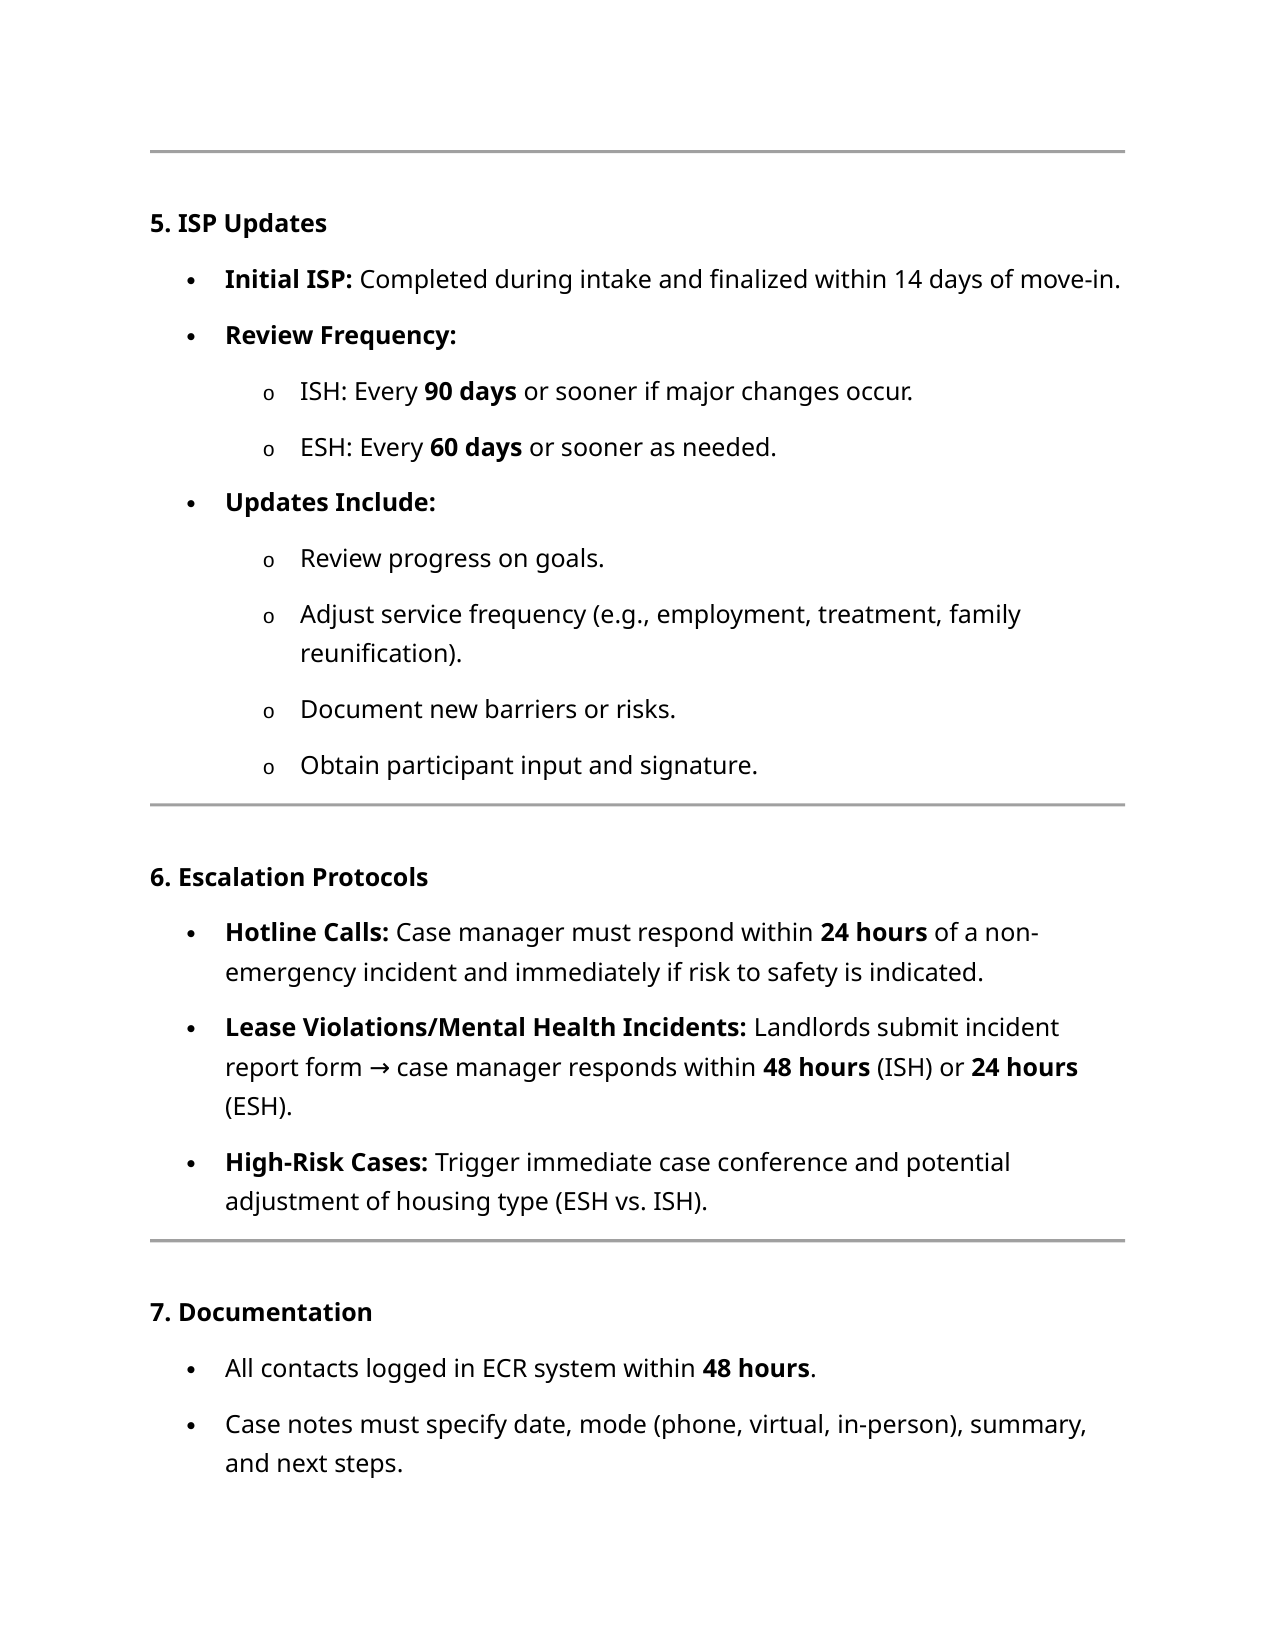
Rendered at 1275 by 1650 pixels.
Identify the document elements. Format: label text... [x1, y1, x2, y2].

text 7. Documentation [150, 1295, 1125, 1329]
list Obtain participant input and signature. [262, 747, 1125, 782]
list ISH: Every 90 days or sooner if major changes occur. [262, 373, 1125, 407]
list Hotline Calls: Case manager must respond within 24 hours of a non-emergency incident and immediately if risk to safety is indicated. [187, 915, 1125, 988]
list High-Risk Cases: Trigger immediate case conference and potential adjustment of housing type (ESH vs. ISH). [187, 1144, 1125, 1217]
list All contacts logged in ECR system within 48 hours. [187, 1351, 1125, 1385]
list Updates Include: [187, 485, 1125, 519]
list Review Frequency: [187, 317, 1125, 352]
list Review progress on goals. [262, 541, 1125, 575]
list Initial ISP: Completed during intake and finalized within 14 days of move-in. [187, 262, 1125, 296]
text 6. Escalation Protocols [150, 859, 1125, 893]
list Case notes must specify date, mode (phone, virtual, in-person), summary, and next steps. [187, 1407, 1125, 1480]
list Lease Violations/Mental Health Incidents: Landlords submit incident report form → case manager responds within 48 hours (ISH) or 24 hours (ESH). [187, 1010, 1125, 1122]
text 5. ISP Updates [150, 206, 1125, 240]
list Document new barriers or risks. [262, 692, 1125, 726]
list ESH: Every 60 days or sooner as needed. [262, 429, 1125, 463]
list Adjust service frequency (e.g., employment, treatment, family reunification). [262, 597, 1125, 670]
